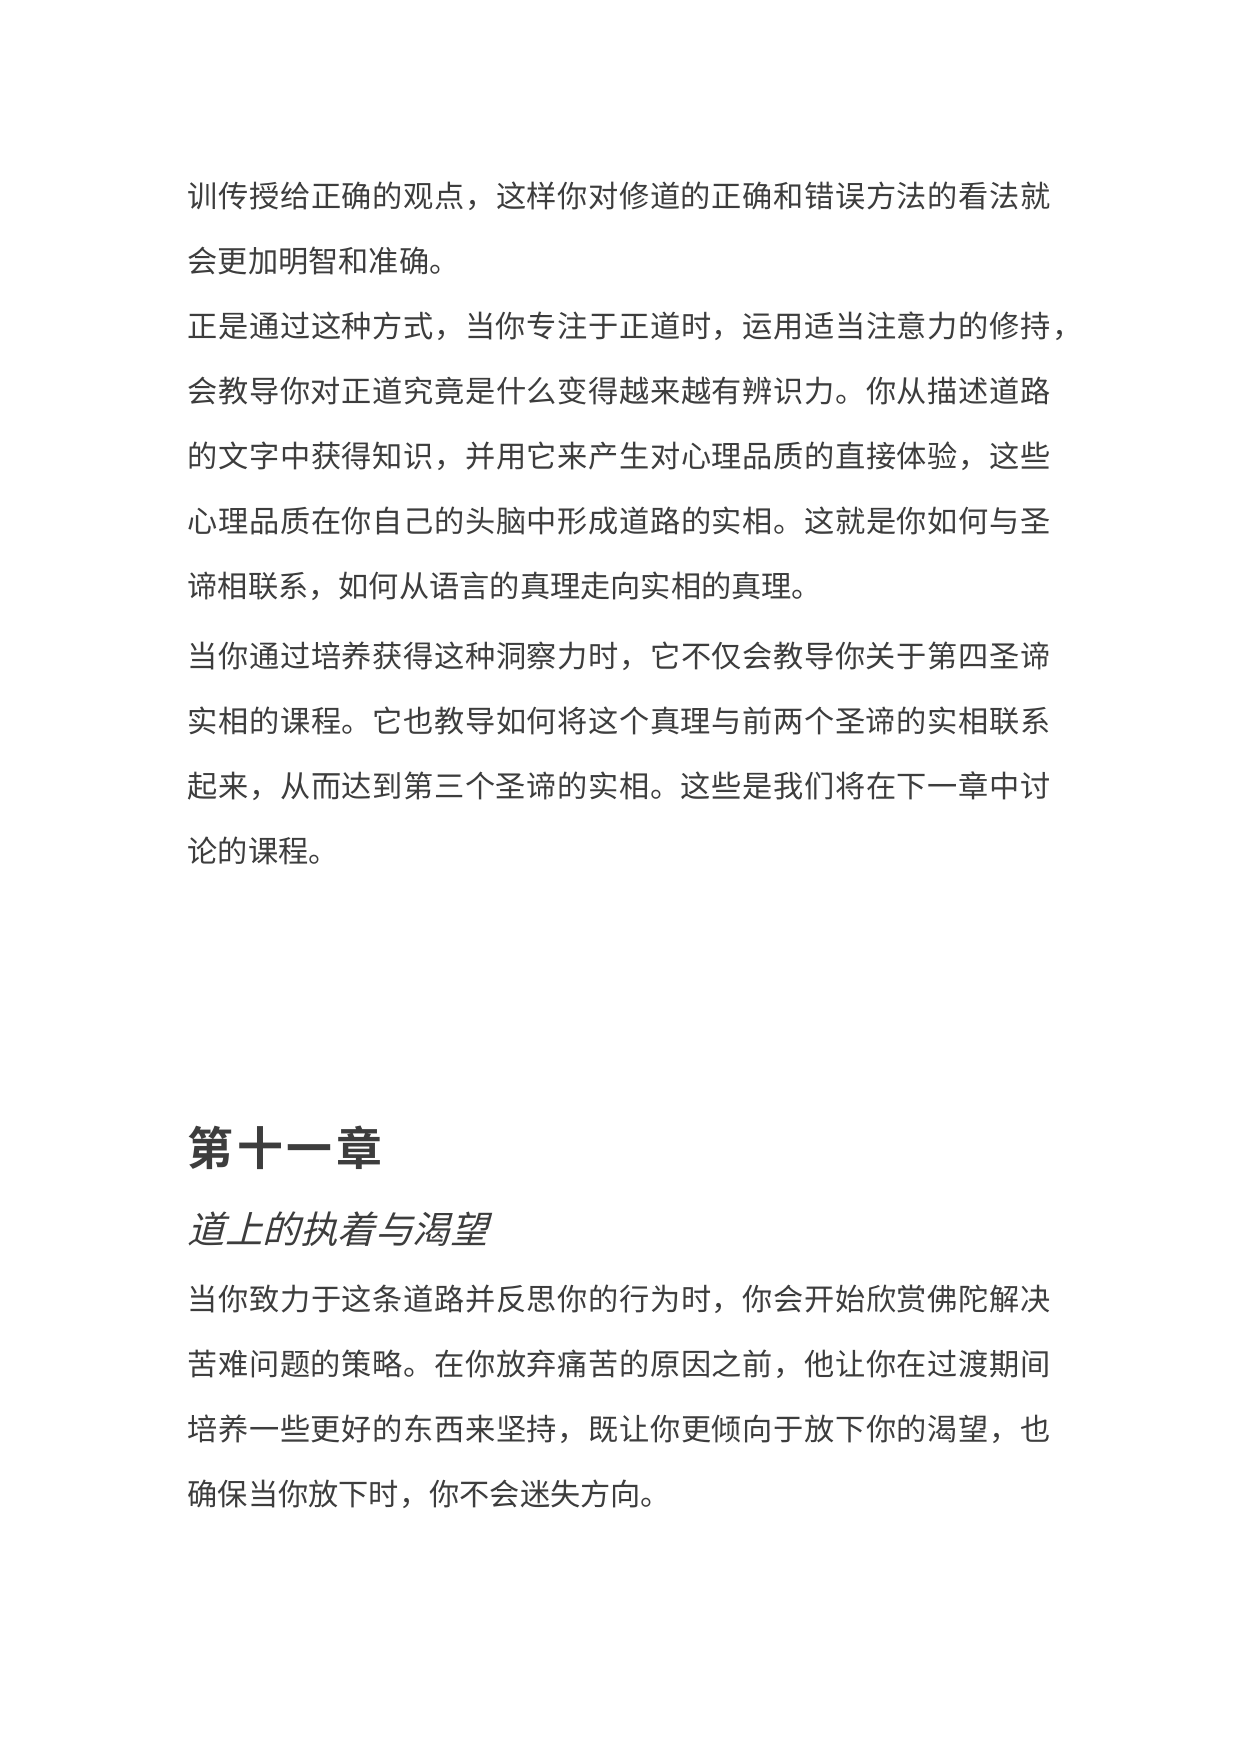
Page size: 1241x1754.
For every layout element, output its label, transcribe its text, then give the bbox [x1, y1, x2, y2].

text 当你致力于这条道路并反思你的行为时，你会开始欣赏佛陀解决苦难问题的策略。在你放弃痛苦的原因之前，他让你在过渡期间培养一些更好的东西来坚持，既让你更倾向于放下你的渴望，也确保当你放下时，你不会迷失方向。 [187, 1264, 1053, 1524]
text 道上的执着与渴望 [187, 1194, 1053, 1259]
text 当你通过培养获得这种洞察力时，它不仅会教导你关于第四圣谛实相的课程。它也教导如何将这个真理与前两个圣谛的实相联系起来，从而达到第三个圣谛的实相。这些是我们将在下一章中讨论的课程。 [187, 622, 1053, 882]
text 正是通过这种方式，当你专注于正道时，运用适当注意力的修持，会教导你对正道究竟是什么变得越来越有辨识力。你从描述道路的文字中获得知识，并用它来产生对心理品质的直接体验，这些心理品质在你自己的头脑中形成道路的实相。这就是你如何与圣谛相联系，如何从语言的真理走向实相的真理。 [187, 292, 1053, 617]
text 第十一章 [187, 1097, 1053, 1194]
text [187, 162, 1053, 292]
